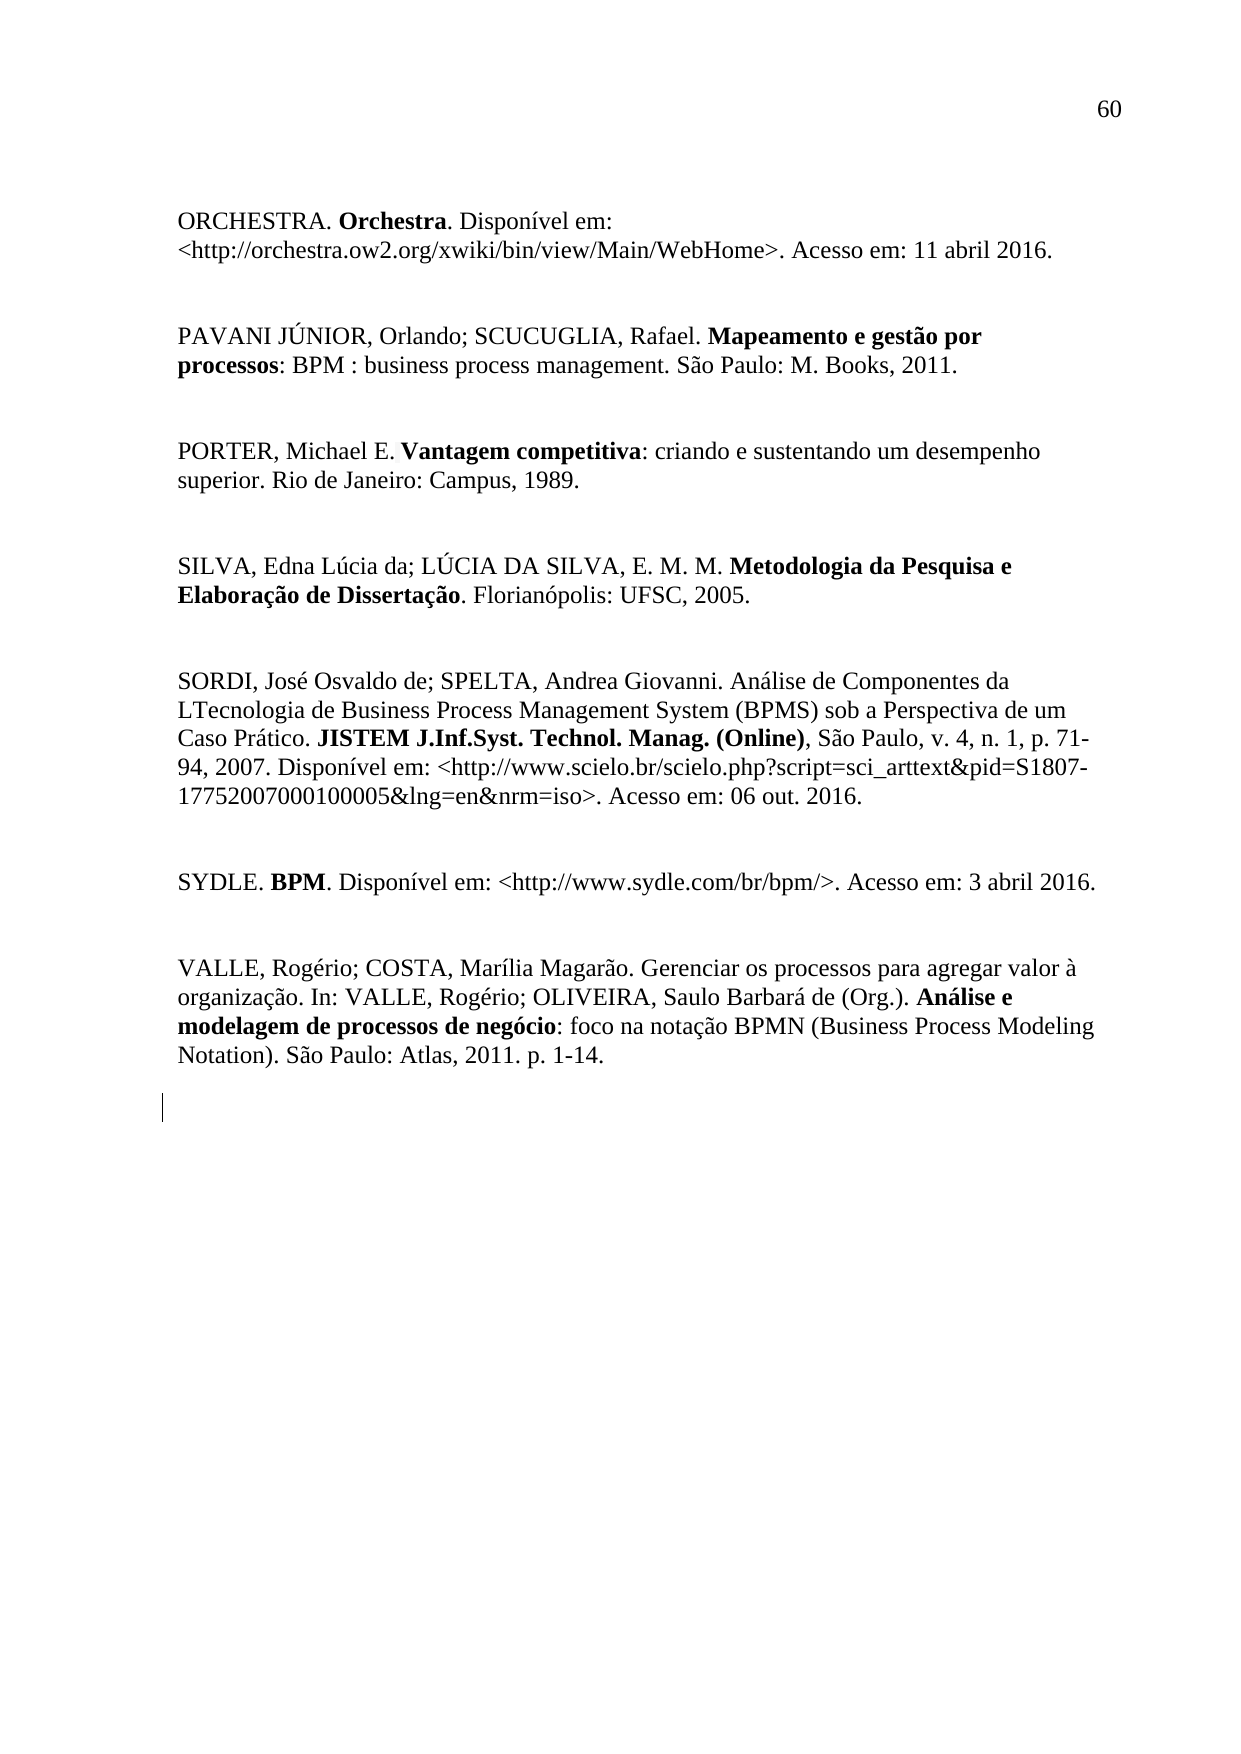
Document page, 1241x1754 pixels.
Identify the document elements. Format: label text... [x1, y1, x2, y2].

text SORDI, José Osvaldo de; SPELTA, Andrea Giovanni. Análise de Componentes da LTecnologia de Business Process Management System (BPMS) sob a Perspectiva de um Caso Prático. JISTEM J.Inf.Syst. Technol. Manag. (Online), São Paulo, v. 4, n. 1, p. 71-94, 2007. Disponível em: <http://www.scielo.br/scielo.php?script=sci_arttext&pid=S1807-17752007000100005&lng=en&nrm=iso>. Acesso em: 06 out. 2016. [177, 666, 1122, 810]
text SYDLE. BPM. Disponível em: <http://www.sydle.com/br/bpm/>. Acesso em: 3 abril 2016. [177, 867, 1122, 896]
text ORCHESTRA. Orchestra. Disponível em: <http://orchestra.ow2.org/xwiki/bin/view/Main/WebHome>. Acesso em: 11 abril 2016. [177, 206, 1122, 263]
text PAVANI JÚNIOR, Orlando; SCUCUGLIA, Rafael. Mapeamento e gestão por processos: BPM : business process management. São Paulo: M. Books, 2011. [177, 321, 1122, 378]
text VALLE, Rogério; COSTA, Marília Magarão. Gerenciar os processos para agregar valor à organização. In: VALLE, Rogério; OLIVEIRA, Saulo Barbará de (Org.). Análise e modelagem de processos de negócio: foco na notação BPMN (Business Process Modeling Notation). São Paulo: Atlas, 2011. p. 1-14. [177, 953, 1122, 1068]
text PORTER, Michael E. Vantagem competitiva: criando e sustentando um desempenho superior. Rio de Janeiro: Campus, 1989. [177, 436, 1122, 493]
text SILVA, Edna Lúcia da; LÚCIA DA SILVA, E. M. M. Metodologia da Pesquisa e Elaboração de Dissertação. Florianópolis: UFSC, 2005. [177, 551, 1122, 608]
